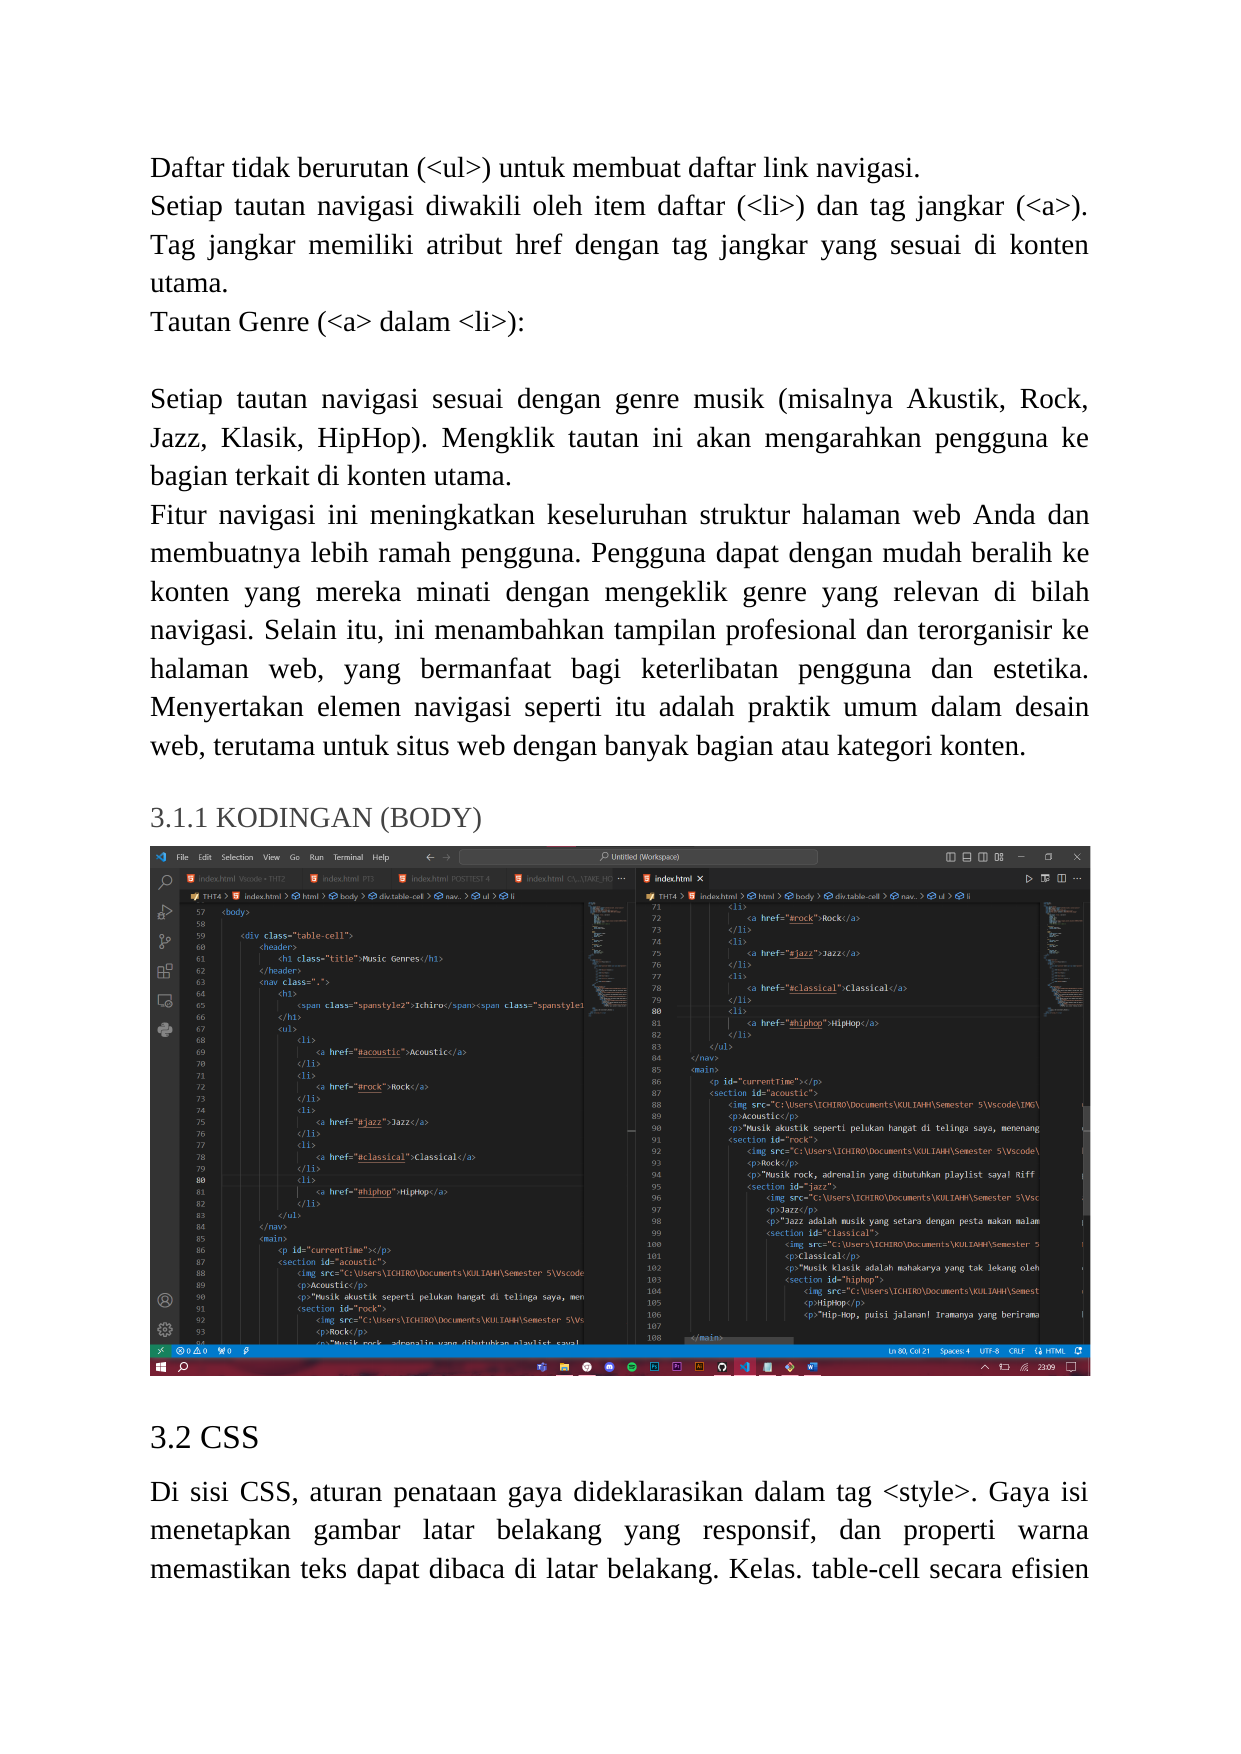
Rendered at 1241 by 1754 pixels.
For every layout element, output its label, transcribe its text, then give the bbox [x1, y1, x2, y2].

text Setiap tautan navigasi diwakili oleh item daftar (<li>) dan tag jangkar (<a>). Tag jangkar memiliki atribut href dengan tag jangkar yang sesuai di konten utama. [150, 188, 1090, 299]
subtitle 3.1.1 KODINGAN (BODY) [150, 800, 1090, 833]
text Fitur navigasi ini meningkatkan keseluruhan struktur halaman web Anda dan membuatnya lebih ramah pengguna. Pengguna dapat dengan mudah beralih ke konten yang mereka minati dengan mengeklik genre yang relevan di bilah navigasi. Selain itu, ini menambahkan tampilan profesional dan terorganisir ke halaman web, yang bermanfaat bagi keterlibatan pengguna dan estetika. Menyertakan elemen navigasi seperti itu adalah praktik umum dalam desain web, terutama untuk situs web dengan banyak bagian atau kategori konten. [150, 497, 1090, 762]
text Daftar tidak berurutan (<ul>) untuk membuat daftar link navigasi. [150, 150, 1090, 183]
picture [150, 846, 1091, 1376]
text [150, 1474, 1090, 1584]
text Tautan Genre (<a> dalam <li>): [150, 304, 1090, 338]
subtitle 3.2 CSS [150, 1417, 1090, 1456]
text Setiap tautan navigasi sesuai dengan genre musik (misalnya Akustik, Rock, Jazz, Klasik, HipHop). Mengklik tautan ini akan mengarahkan pengguna ke bagian terkait di konten utama. [150, 381, 1090, 492]
